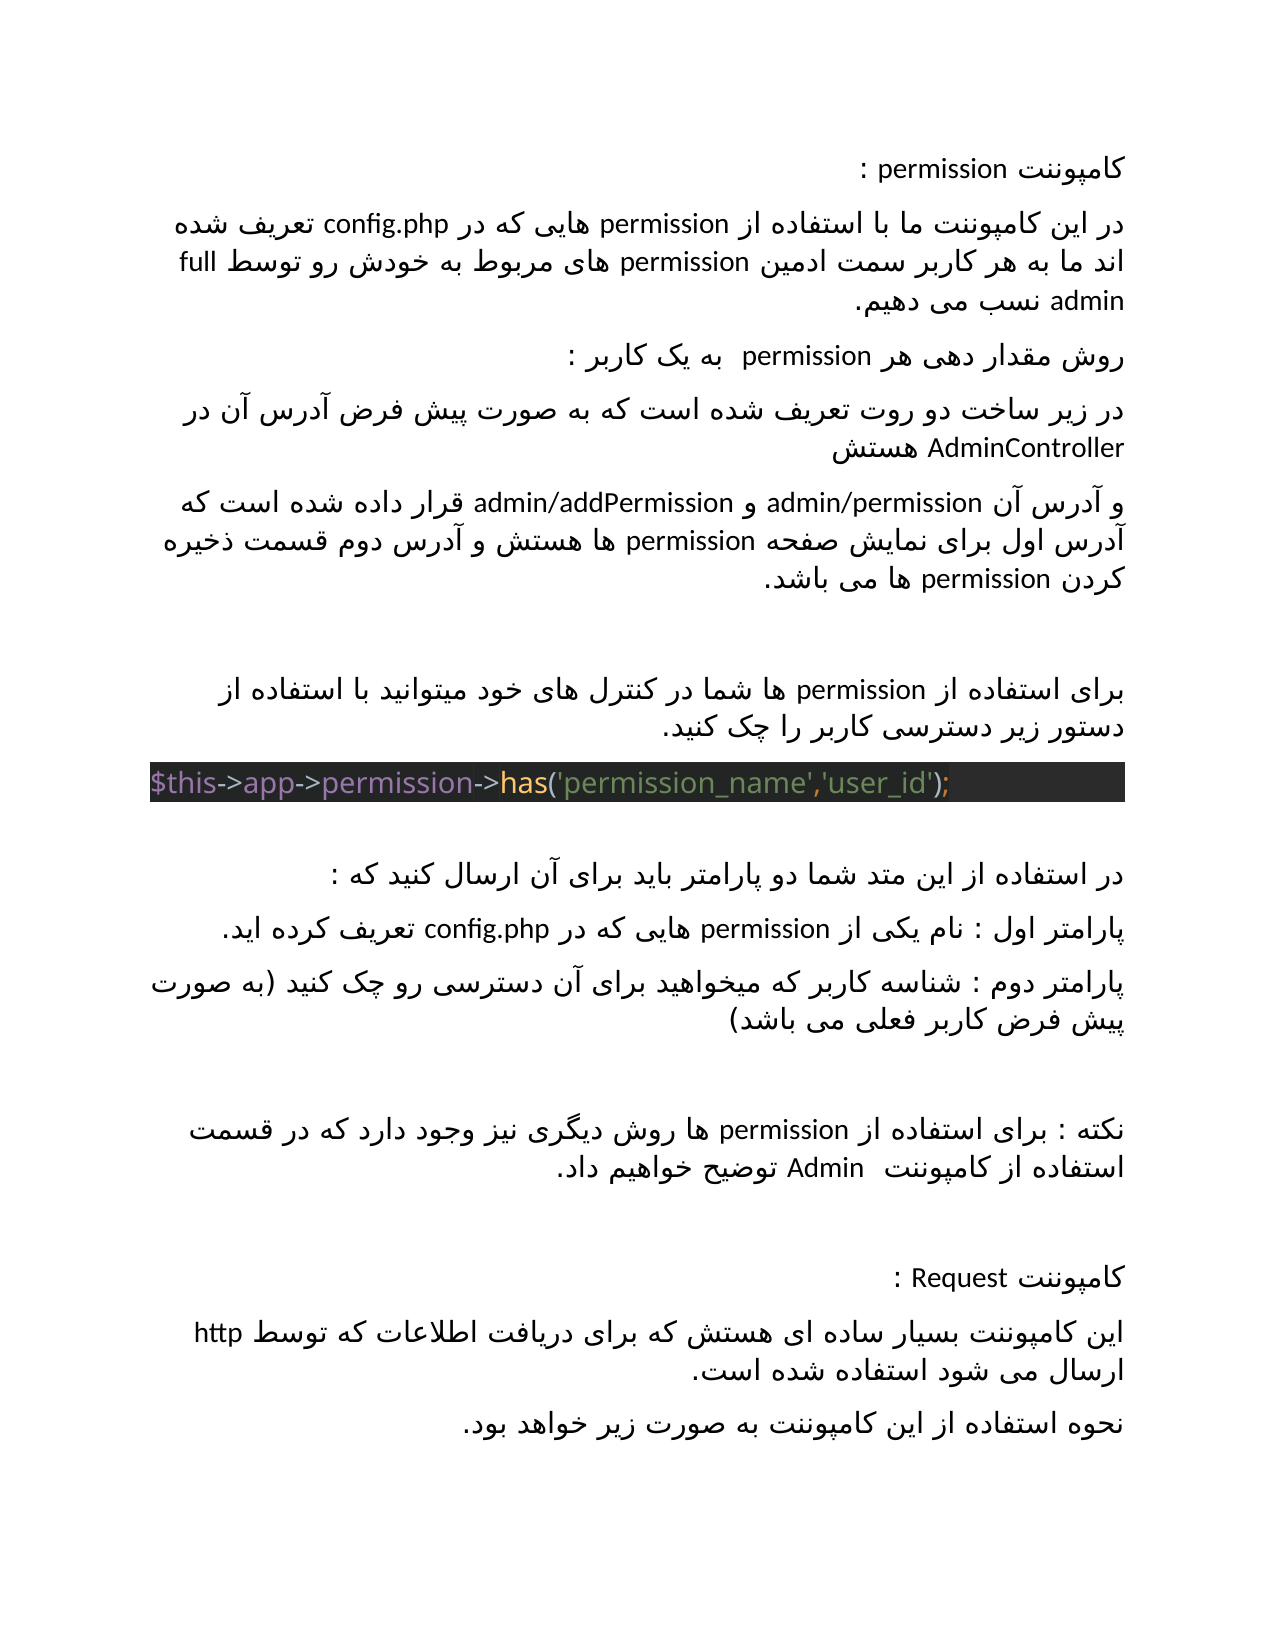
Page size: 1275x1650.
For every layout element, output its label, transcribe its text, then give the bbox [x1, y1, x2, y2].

text نکته : برای استفاده از permission ها روش دیگری نیز وجود دارد که در قسمت استفاده از کامپوننت Admin توضیح خواهیم داد. [150, 1111, 1125, 1185]
text پارامتر دوم : شناسه کاربر که میخواهید برای آن دسترسی رو چک کنید (به صورت پیش فرض کاربر فعلی می باشد) [150, 966, 1125, 1036]
text کامپوننت Request : [150, 1259, 1125, 1295]
text نحوه استفاده از این کامپوننت به صورت زیر خواهد بود. [150, 1406, 1125, 1440]
text پارامتر اول : نام یکی از permission هایی که در config.php تعریف کرده اید. [150, 911, 1125, 946]
text و آدرس آن admin/permission و admin/addPermission قرار داده شده است که آدرس اول برای نمایش صفحه permission ها هستش و آدرس دوم قسمت ذخیره کردن permission ها می باشد. [150, 484, 1125, 596]
text در استفاده از این متد شما دو پارامتر باید برای آن ارسال کنید که : [150, 857, 1125, 891]
text در این کامپوننت ما با استفاده از permission هایی که در config.php تعریف شده اند ما به هر کاربر سمت ادمین permission های مربوط به خودش رو توسط full admin نسب می دهیم. [150, 205, 1125, 317]
text $this->app->permission->has('permission_name','user_id'); [150, 762, 1125, 802]
text در زیر ساخت دو روت تعریف شده است که به صورت پیش فرض آدرس آن در AdminController هستش [150, 392, 1125, 464]
text کامپوننت permission : [150, 150, 1125, 186]
text روش مقدار دهی هر permission به یک کاربر : [150, 337, 1125, 373]
text برای استفاده از permission ها شما در کنترل های خود میتوانید با استفاده از دستور زیر دسترسی کاربر را چک کنید. [150, 671, 1125, 743]
text این کامپوننت بسیار ساده ای هستش که برای دریافت اطلاعات که توسط http ارسال می شود استفاده شده است. [150, 1314, 1125, 1387]
